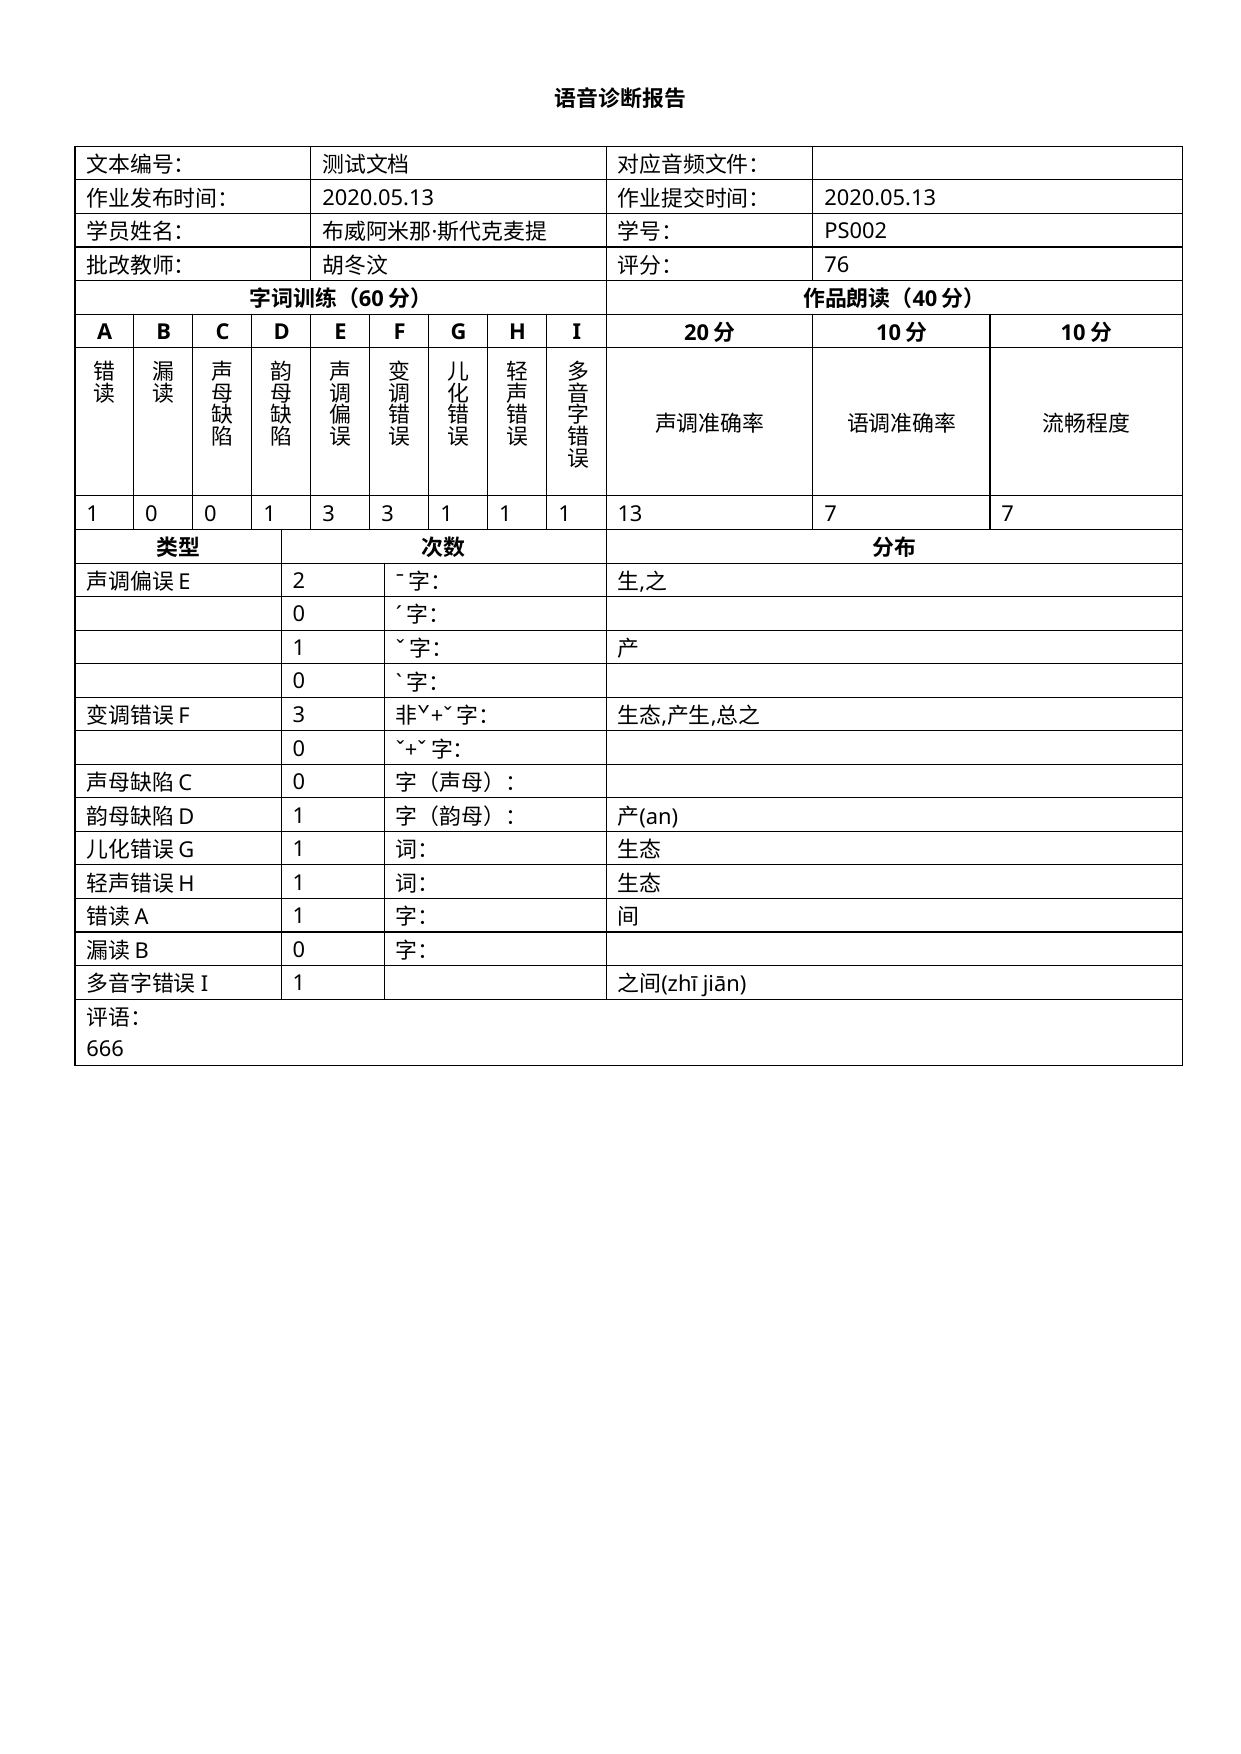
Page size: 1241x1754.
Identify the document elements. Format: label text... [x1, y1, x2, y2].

table_cell [607, 664, 1182, 697]
table_cell ˇ字： [385, 631, 606, 663]
table_cell 产 [607, 631, 1182, 663]
table_cell 1 [488, 496, 546, 529]
table_cell 1 [282, 899, 384, 931]
table_cell 漏读 [134, 348, 192, 495]
table_cell 7 [991, 496, 1182, 529]
table_cell 0 [282, 731, 384, 764]
table_cell 变调错误 [370, 348, 428, 495]
table_cell 词： [385, 865, 606, 898]
table_cell 作业发布时间： [76, 180, 310, 213]
table_cell 3 [311, 496, 369, 529]
table_cell ˇ+ˇ字： [385, 731, 606, 764]
table_cell 漏读B [76, 933, 281, 965]
table_cell [607, 933, 1182, 965]
table_cell 1 [282, 966, 384, 998]
table_header 测试文档 [311, 147, 606, 179]
table_cell [385, 966, 606, 998]
table_cell 错读A [76, 899, 281, 931]
table_cell [76, 731, 281, 764]
table_cell 之间(zhī jiān) [607, 966, 1182, 998]
table_cell 0 [282, 664, 384, 697]
table_cell F [370, 315, 428, 347]
table_cell 字词训练（60分） [76, 281, 606, 313]
table_cell 次数 [282, 530, 606, 562]
table_cell H [488, 315, 546, 347]
table_cell 词： [385, 832, 606, 864]
table_cell ˋ字： [385, 664, 606, 697]
table_header [813, 147, 1182, 179]
table_cell 学员姓名： [76, 214, 310, 246]
table_cell 声调偏误E [76, 564, 281, 596]
table_cell 分布 [607, 530, 1182, 562]
table_cell 学号： [607, 214, 812, 246]
table_cell 字（韵母）： [385, 798, 606, 831]
table_cell 0 [282, 597, 384, 629]
table_cell 间 [607, 899, 1182, 931]
table_cell 1 [429, 496, 487, 529]
table_cell 儿化错误 [429, 348, 487, 495]
table_cell 0 [282, 933, 384, 965]
table_cell [76, 664, 281, 697]
table_cell 字（声母）： [385, 765, 606, 797]
table_cell 字： [385, 899, 606, 931]
table_cell 语调准确率 [813, 348, 989, 495]
table_cell 1 [282, 798, 384, 831]
table_cell 2 [282, 564, 384, 596]
table_cell D [252, 315, 310, 347]
table_cell 作品朗读（40分） [607, 281, 1182, 313]
table_cell [607, 597, 1182, 629]
table_cell 1 [282, 832, 384, 864]
table_cell 1 [252, 496, 310, 529]
table_cell 生态 [607, 832, 1182, 864]
table_cell 2020.05.13 [813, 180, 1182, 213]
table_cell [607, 765, 1182, 797]
table_cell 0 [193, 496, 251, 529]
table_cell G [429, 315, 487, 347]
table_header 文本编号： [76, 147, 310, 179]
table_cell 评分： [607, 248, 812, 280]
table_cell 作业提交时间： [607, 180, 812, 213]
table_cell [76, 597, 281, 629]
table_cell 多音字错误 [547, 348, 606, 495]
table_cell 变调错误F [76, 698, 281, 730]
table_cell A [76, 315, 133, 347]
table_cell 10分 [813, 315, 989, 347]
table_cell 产(an) [607, 798, 1182, 831]
table_cell 3 [282, 698, 384, 730]
table_cell PS002 [813, 214, 1182, 246]
table_cell 1 [547, 496, 606, 529]
table_cell 0 [134, 496, 192, 529]
table_cell I [547, 315, 606, 347]
table_cell 声母缺陷C [76, 765, 281, 797]
table_cell 生态,产生,总之 [607, 698, 1182, 730]
table_cell 0 [282, 765, 384, 797]
table_cell 轻声错误 [488, 348, 546, 495]
table_cell ˊ字： [385, 597, 606, 629]
table_cell 多音字错误 I [76, 966, 281, 998]
table_cell 3 [370, 496, 428, 529]
table_cell B [134, 315, 192, 347]
table_cell 10分 [991, 315, 1182, 347]
table_cell ˉ字： [385, 564, 606, 596]
table_cell 流畅程度 [991, 348, 1182, 495]
table_cell 字： [385, 933, 606, 965]
text 语音诊断报告 [75, 81, 1165, 113]
table_cell 评语： 666 [76, 1000, 1182, 1064]
table_cell 1 [282, 865, 384, 898]
table_cell 非ˇ+ˇ字： [385, 698, 606, 730]
table_cell 轻声错误H [76, 865, 281, 898]
table_header 对应音频文件： [607, 147, 812, 179]
table_cell 韵母缺陷D [76, 798, 281, 831]
table_cell 2020.05.13 [311, 180, 606, 213]
table_cell 7 [813, 496, 989, 529]
table_cell 生,之 [607, 564, 1182, 596]
table_cell 错读 [76, 348, 133, 495]
table_cell 声调准确率 [607, 348, 812, 495]
table_cell 生态 [607, 865, 1182, 898]
table_cell 批改教师： [76, 248, 310, 280]
table_cell E [311, 315, 369, 347]
table_cell 儿化错误G [76, 832, 281, 864]
table_cell 13 [607, 496, 812, 529]
table_cell 76 [813, 248, 1182, 280]
table_cell 胡冬汶 [311, 248, 606, 280]
table_cell 类型 [76, 530, 281, 562]
table_cell 韵母缺陷 [252, 348, 310, 495]
table_cell 声调偏误 [311, 348, 369, 495]
table_cell 声母缺陷 [193, 348, 251, 495]
table_cell [76, 631, 281, 663]
table_cell 1 [76, 496, 133, 529]
table_cell 布威阿米那·斯代克麦提 [311, 214, 606, 246]
table_cell C [193, 315, 251, 347]
table_cell 1 [282, 631, 384, 663]
table_cell 20分 [607, 315, 812, 347]
table_cell [607, 731, 1182, 764]
